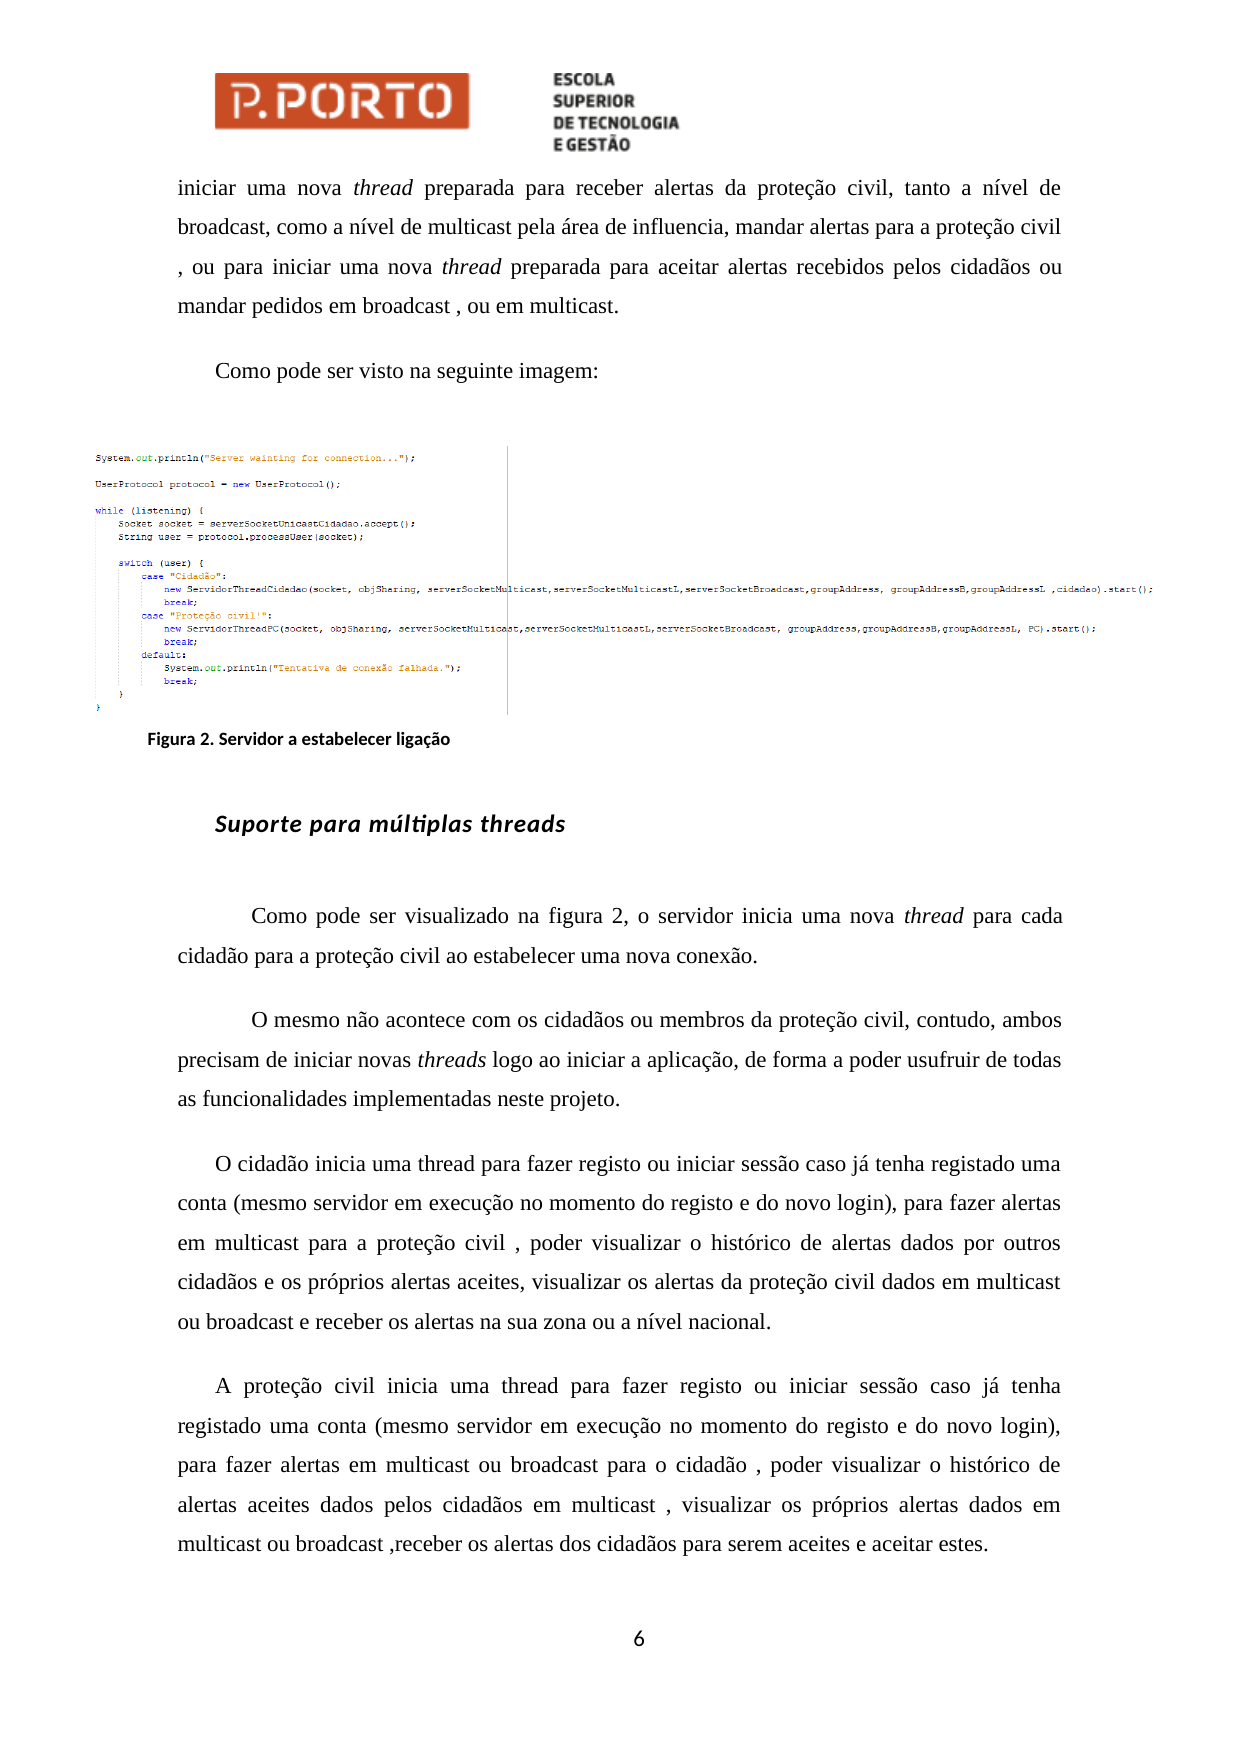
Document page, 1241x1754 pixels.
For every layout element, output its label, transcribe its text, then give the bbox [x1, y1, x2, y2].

subtitle Suporte para múltiplas threads [177, 808, 1063, 838]
text O mesmo não acontece com os cidadãos ou membros da proteção civil, contudo, ambos precisam de iniciar novas threads logo ao iniciar a aplicação, de forma a poder usufruir de todas as funcionalidades implementadas neste projeto. [177, 1006, 1063, 1112]
text O cidadão inicia uma thread para fazer registo ou iniciar sessão caso já tenha registado uma conta (mesmo servidor em execução no momento do registo e do novo login), para fazer alertas em multicast para a proteção civil , poder visualizar o histórico de alertas dados por outros cidadãos e os próprios alertas aceites, visualizar os alertas da proteção civil dados em multicast ou broadcast e receber os alertas na sua zona ou a nível nacional. [177, 1150, 1063, 1334]
picture [214, 73, 709, 174]
text Como pode ser visto na seguinte imagem: [177, 357, 1063, 383]
picture [85, 446, 1155, 715]
text A proteção civil inicia uma thread para fazer registo ou iniciar sessão caso já tenha registado uma conta (mesmo servidor em execução no momento do registo e do novo login), para fazer alertas em multicast ou broadcast para o cidadão , poder visualizar o histórico de alertas aceites dados pelos cidadãos em multicast , visualizar os próprios alertas dados em multicast ou broadcast ,receber os alertas dos cidadãos para serem aceites e aceitar estes. [177, 1372, 1063, 1556]
text Como pode ser visualizado na figura 2, o servidor inicia uma nova thread para cada cidadão para a proteção civil ao estabelecer uma nova conexão. [177, 902, 1063, 968]
